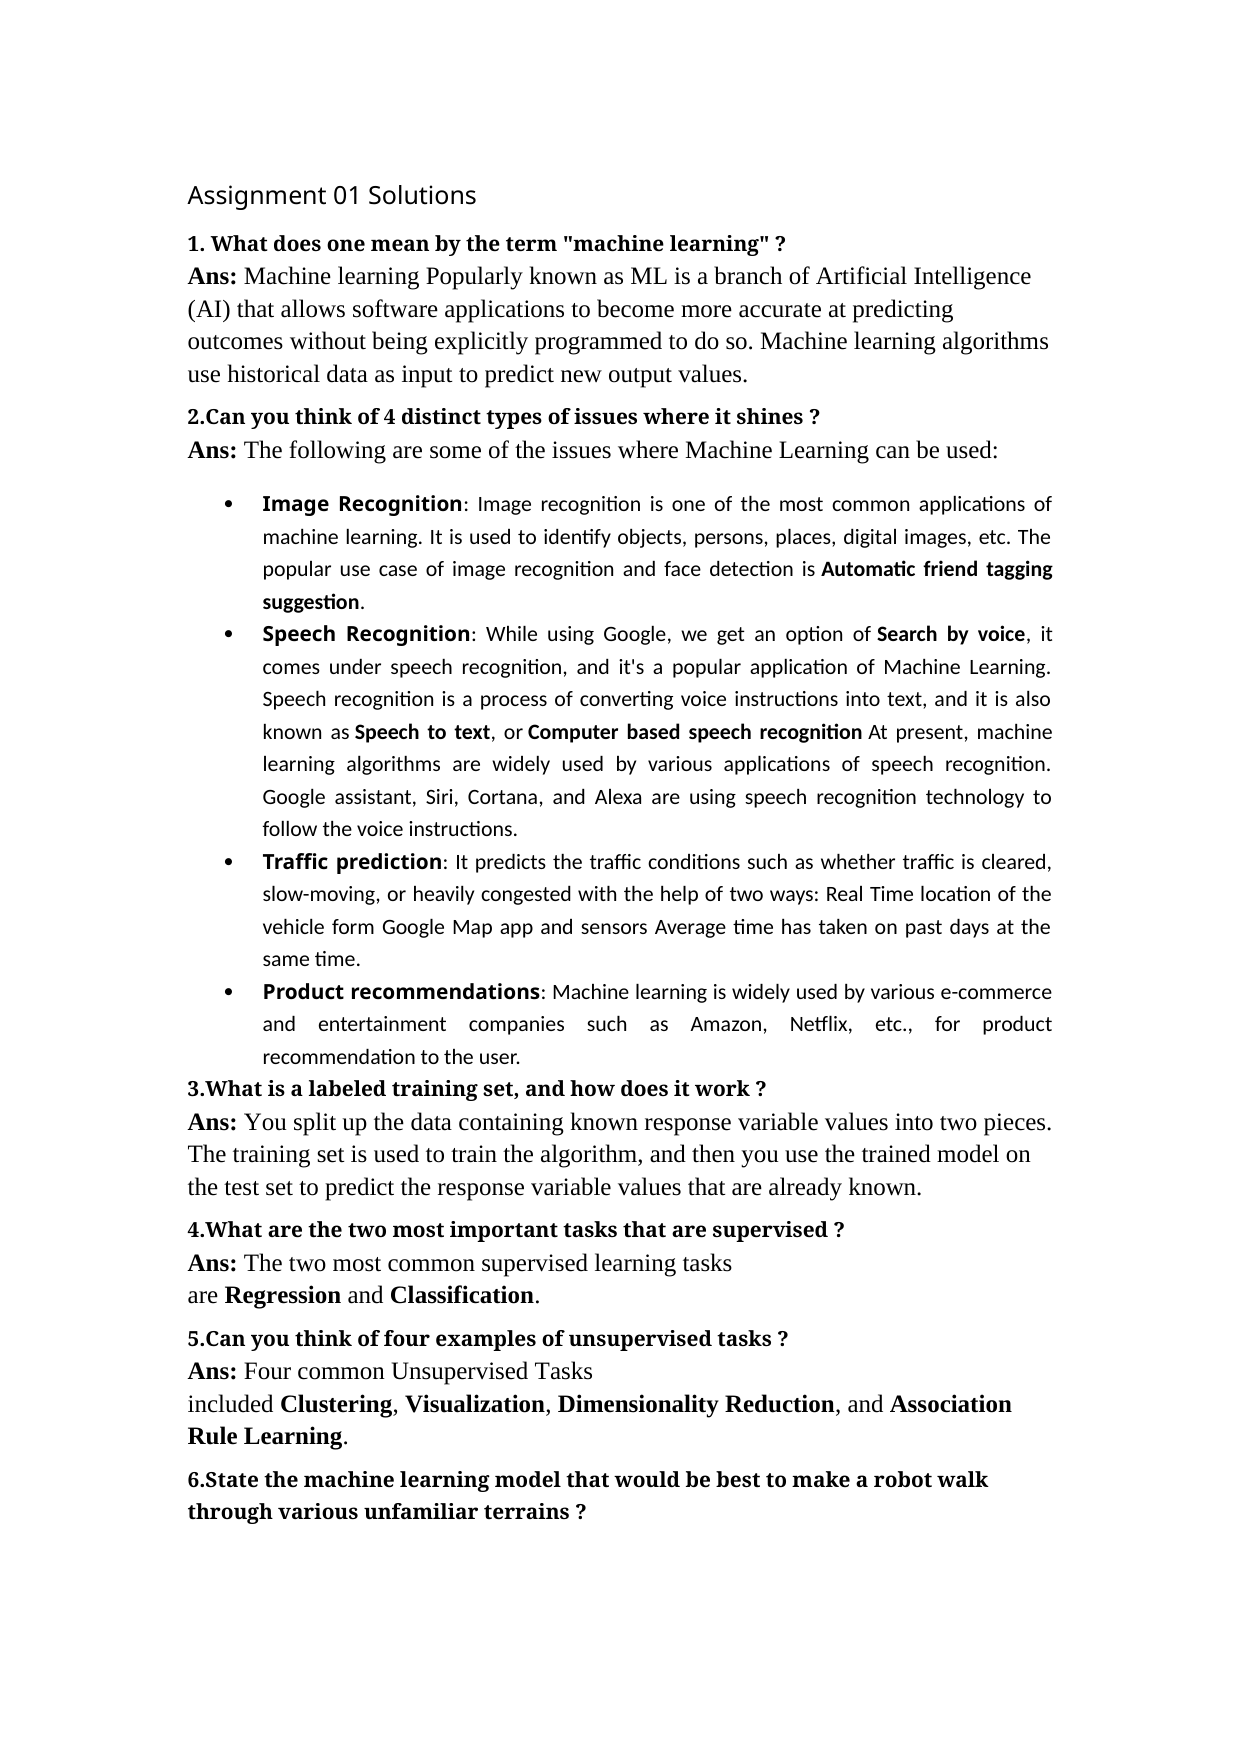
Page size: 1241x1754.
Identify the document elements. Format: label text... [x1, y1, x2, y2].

text Ans: Machine learning Popularly known as ML is a branch of Artificial Intelligence (AI) that allows software applications to become more accurate at predicting outcomes without being explicitly programmed to do so. Machine learning algorithms use historical data as input to predict new output values. [187, 259, 1053, 389]
list Traffic prediction: It predicts the traffic conditions such as whether traffic is cleared, slow-moving, or heavily congested with the help of two ways: Real Time location of the vehicle form Google Map app and sensors Average time has taken on past days at the same time. [225, 845, 1053, 975]
subtitle 6.State the machine learning model that would be best to make a robot walk through various unfamiliar terrains ? [187, 1463, 1053, 1528]
text Assignment 01 Solutions [187, 162, 1053, 227]
list Product recommendations: Machine learning is widely used by various e-commerce and entertainment companies such as Amazon, Netflix, etc., for product recommendation to the user. [225, 975, 1053, 1072]
subtitle 4.What are the two most important tasks that are supervised ? [187, 1213, 1053, 1246]
text Ans: Four common Unsupervised Tasks included Clustering, Visualization, Dimensionality Reduction, and Association Rule Learning. [187, 1354, 1053, 1452]
text Ans: The two most common supervised learning tasks are Regression and Classification. [187, 1246, 1053, 1311]
list Speech Recognition: While using Google, we get an option of Search by voice, it comes under speech recognition, and it's a popular application of Machine Learning. Speech recognition is a process of converting voice instructions into text, and it is also known as Speech to text, or Computer based speech recognition At present, machine learning algorithms are widely used by various applications of speech recognition. Google assistant, Siri, Cortana, and Alexa are using speech recognition technology to follow the voice instructions. [225, 617, 1053, 845]
list Image Recognition: Image recognition is one of the most common applications of machine learning. It is used to identify objects, persons, places, digital images, etc. The popular use case of image recognition and face detection is Automatic friend tagging suggestion. [225, 487, 1053, 617]
text Ans: You split up the data containing known response variable values into two pieces. The training set is used to train the algorithm, and then you use the trained model on the test set to predict the response variable values that are already known. [187, 1105, 1053, 1202]
subtitle 1. What does one mean by the term "machine learning" ? [187, 227, 1053, 259]
text Ans: The following are some of the issues where Machine Learning can be used: [187, 433, 1053, 466]
subtitle 5.Can you think of four examples of unsupervised tasks ? [187, 1322, 1053, 1354]
subtitle 2.Can you think of 4 distinct types of issues where it shines ? [187, 401, 1053, 433]
subtitle 3.What is a labeled training set, and how does it work ? [187, 1072, 1053, 1105]
